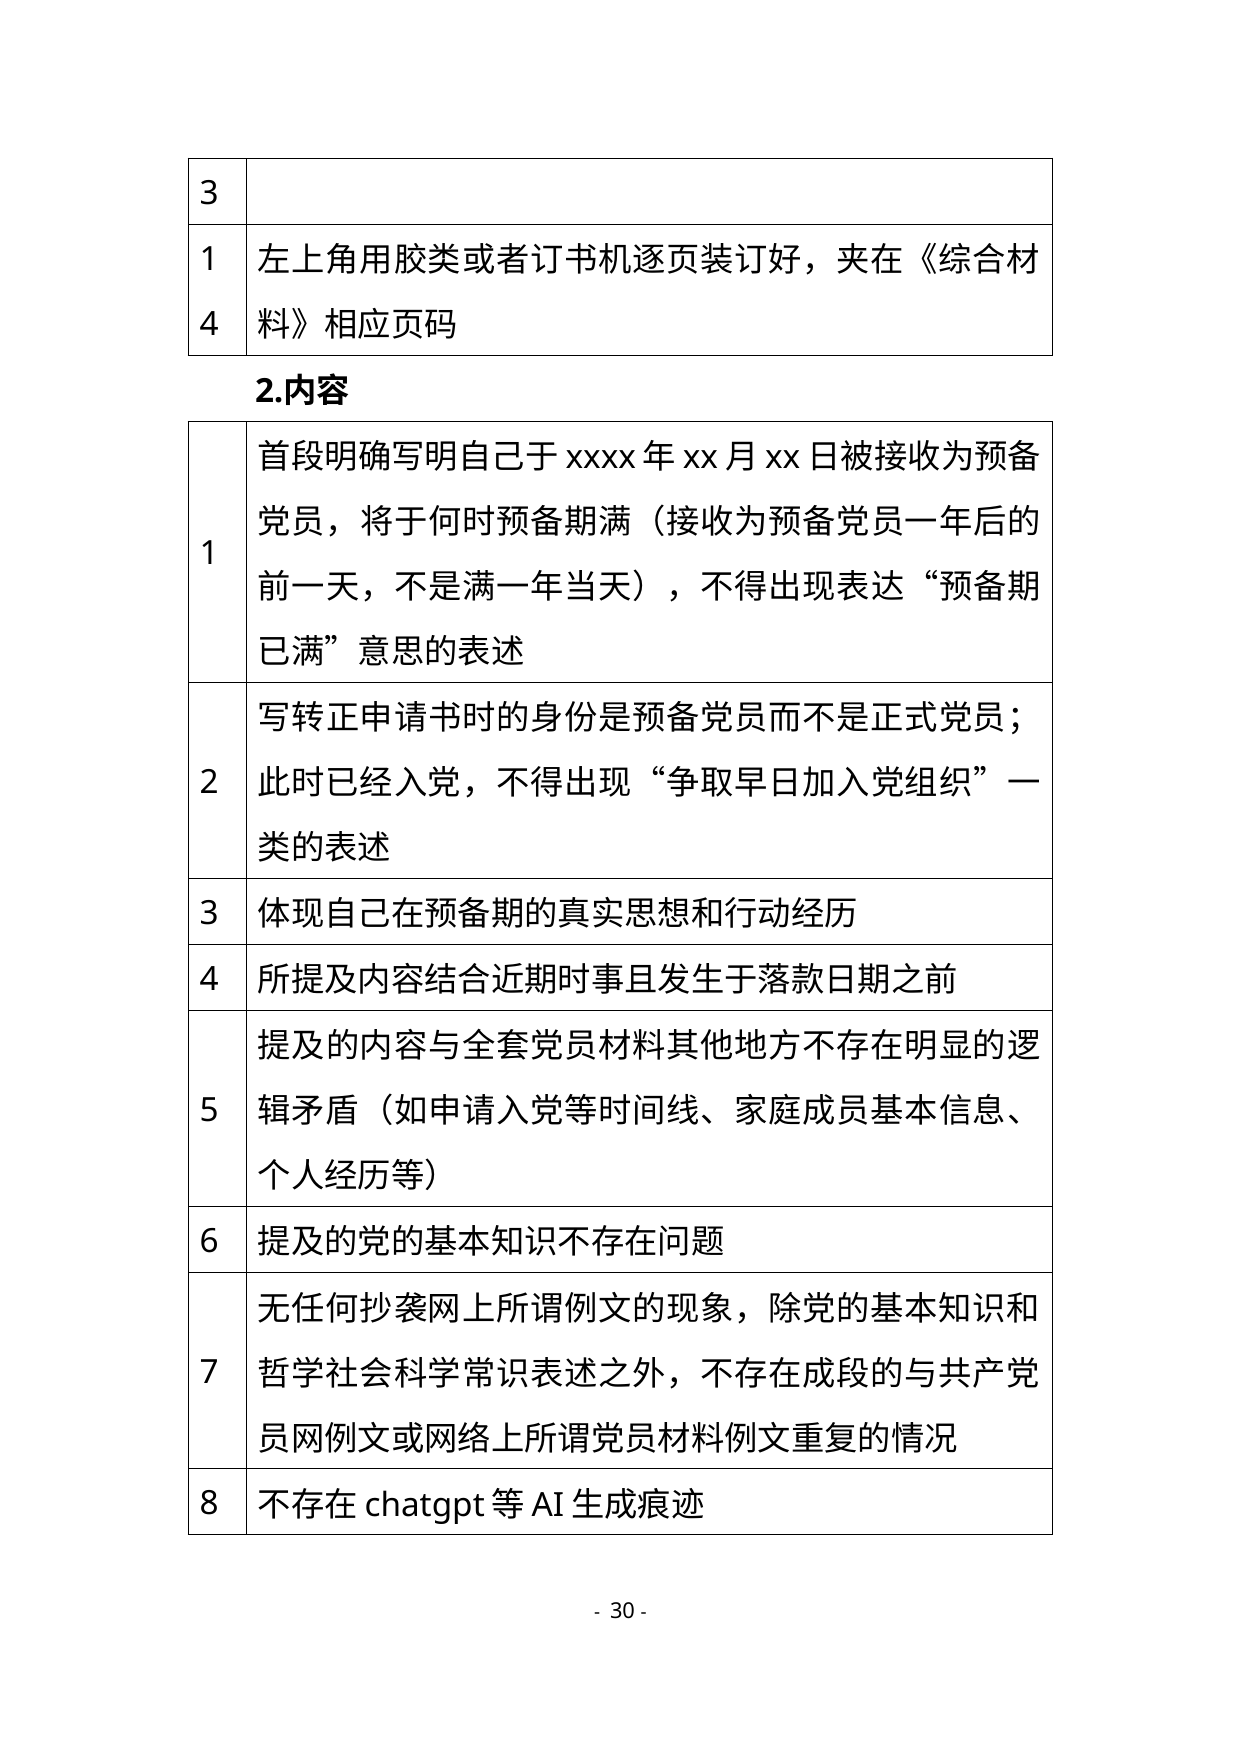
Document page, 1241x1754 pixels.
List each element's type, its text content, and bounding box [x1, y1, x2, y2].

text 2.内容 [187, 356, 1053, 421]
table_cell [247, 159, 1052, 224]
table_cell 7 [189, 1273, 246, 1468]
table_cell 6 [189, 1207, 246, 1272]
table_cell 4 [189, 945, 246, 1010]
table_cell 体现自己在预备期的真实思想和行动经历 [247, 879, 1052, 944]
table_cell 无任何抄袭网上所谓例文的现象，除党的基本知识和哲学社会科学常识表述之外，不存在成段的与共产党员网例文或网络上所谓党员材料例文重复的情况 [247, 1273, 1052, 1468]
table_cell 8 [189, 1469, 246, 1534]
table_cell 13 [189, 159, 246, 224]
table_cell 2 [189, 683, 246, 878]
table_cell 提及的党的基本知识不存在问题 [247, 1207, 1052, 1272]
table_cell 3 [189, 879, 246, 944]
table_cell 左上角用胶类或者订书机逐页装订好，夹在《综合材料》相应页码 [247, 225, 1052, 355]
table_cell 写转正申请书时的身份是预备党员而不是正式党员；此时已经入党，不得出现“争取早日加入党组织”一类的表述 [247, 683, 1052, 878]
table_cell 所提及内容结合近期时事且发生于落款日期之前 [247, 945, 1052, 1010]
table_cell 不存在chatgpt等AI生成痕迹 [247, 1469, 1052, 1534]
table_cell 5 [189, 1011, 246, 1206]
table_cell 提及的内容与全套党员材料其他地方不存在明显的逻辑矛盾（如申请入党等时间线、家庭成员基本信息、个人经历等） [247, 1011, 1052, 1206]
table_header 1 [189, 422, 246, 682]
table_cell 14 [189, 225, 246, 355]
table_header 首段明确写明自己于xxxx年xx月xx日被接收为预备党员，将于何时预备期满（接收为预备党员一年后的前一天，不是满一年当天），不得出现表达“预备期已满”意思的表述 [247, 422, 1052, 682]
